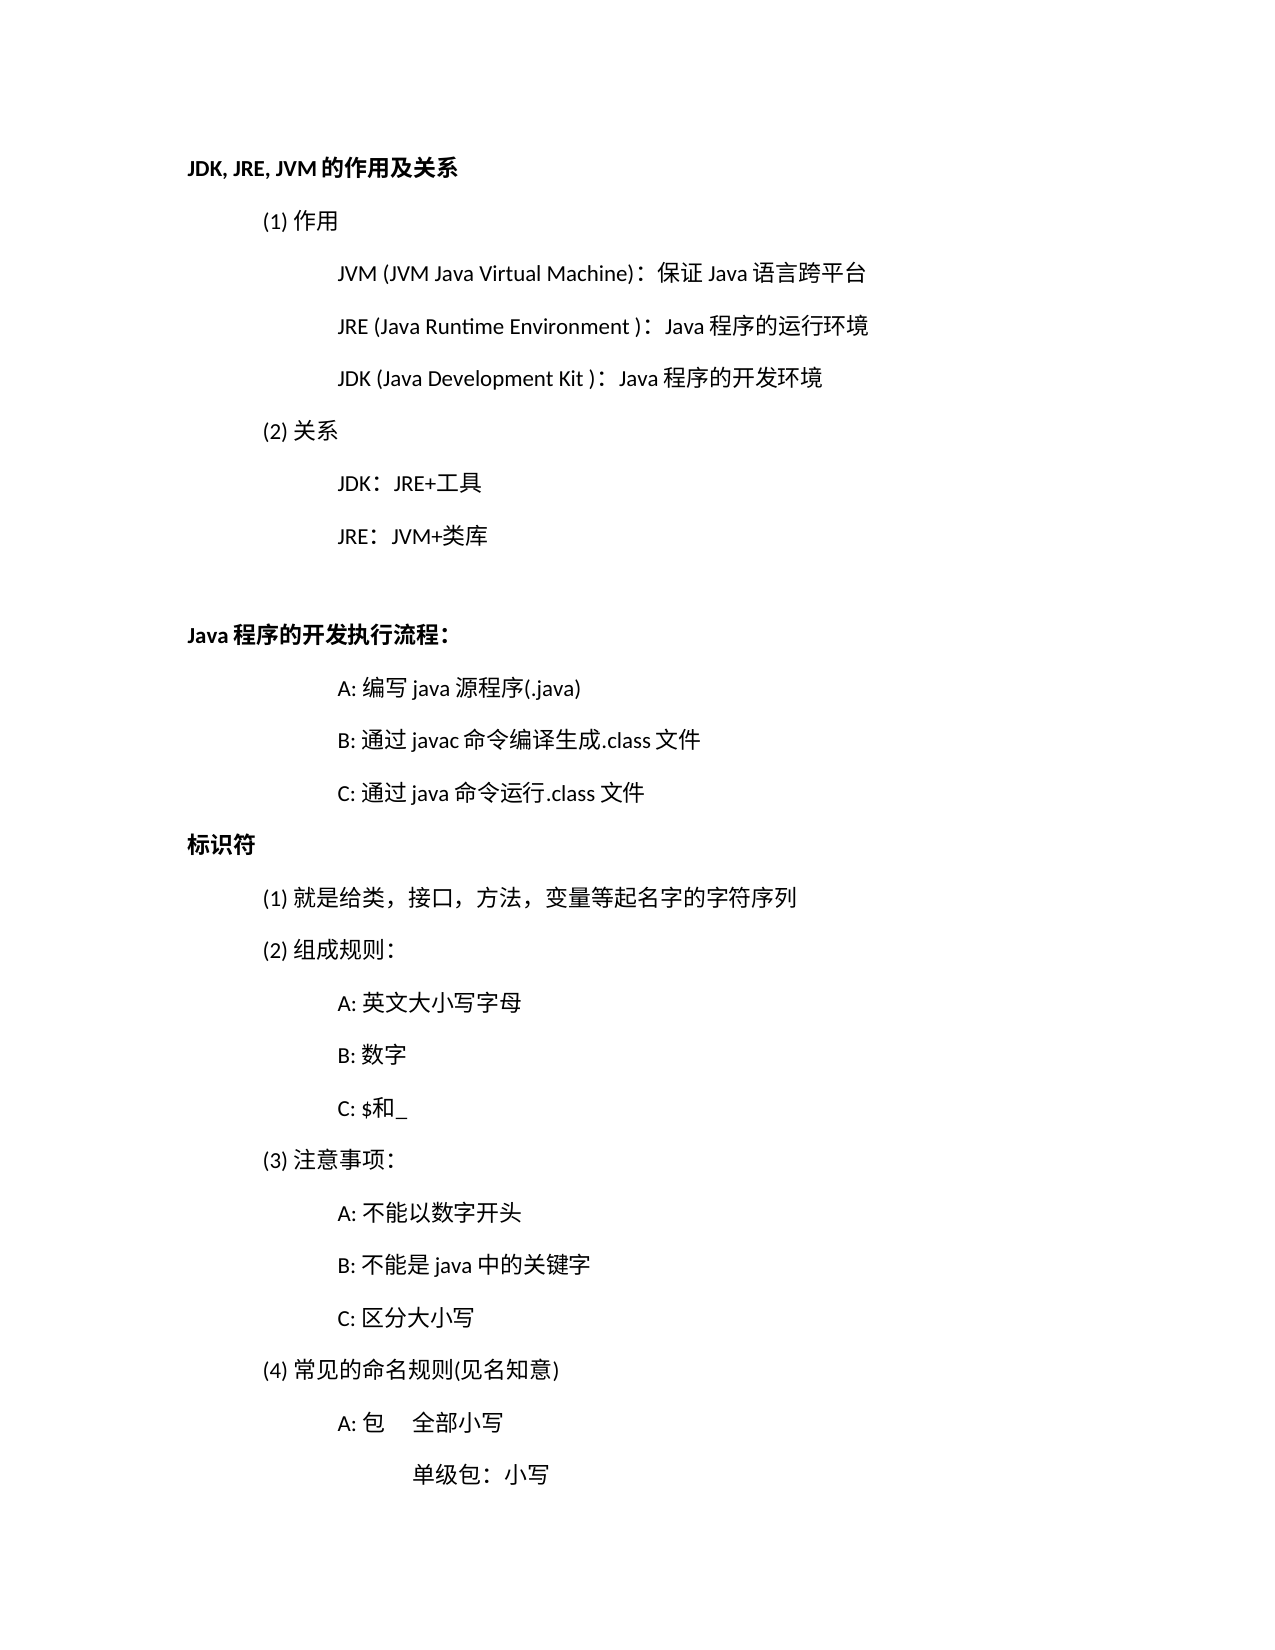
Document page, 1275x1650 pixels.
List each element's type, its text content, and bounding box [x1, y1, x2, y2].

text 单级包：小写 [187, 1457, 1087, 1490]
text JDK, JRE, JVM的作用及关系 [187, 150, 1087, 183]
text C: $和_ [187, 1089, 1087, 1123]
text Java程序的开发执行流程： [187, 617, 1087, 650]
text A: 包 全部小写 [187, 1404, 1087, 1438]
text A: 编写java源程序(.java) [187, 669, 1087, 703]
text (2) 关系 [187, 412, 1087, 446]
text JDK (Java Development Kit )：Java程序的开发环境 [187, 360, 1087, 393]
text B: 不能是java中的关键字 [187, 1247, 1087, 1280]
text (1) 就是给类，接口，方法，变量等起名字的字符序列 [187, 879, 1087, 913]
text (3) 注意事项： [187, 1142, 1087, 1175]
text JRE：JVM+类库 [187, 517, 1087, 551]
text A: 不能以数字开头 [187, 1194, 1087, 1228]
text C: 通过java命令运行.class文件 [187, 774, 1087, 808]
text JDK：JRE+工具 [187, 465, 1087, 498]
text C: 区分大小写 [187, 1299, 1087, 1333]
text (4) 常见的命名规则(见名知意) [187, 1352, 1087, 1385]
text JVM (JVM Java Virtual Machine)：保证Java语言跨平台 [187, 255, 1087, 288]
text (2) 组成规则： [187, 932, 1087, 965]
text B: 数字 [187, 1037, 1087, 1070]
text (1) 作用 [187, 202, 1087, 236]
text JRE (Java Runtime Environment )：Java程序的运行环境 [187, 307, 1087, 341]
text 标识符 [187, 827, 1087, 860]
text A: 英文大小写字母 [187, 984, 1087, 1018]
text B: 通过javac命令编译生成.class文件 [187, 722, 1087, 755]
